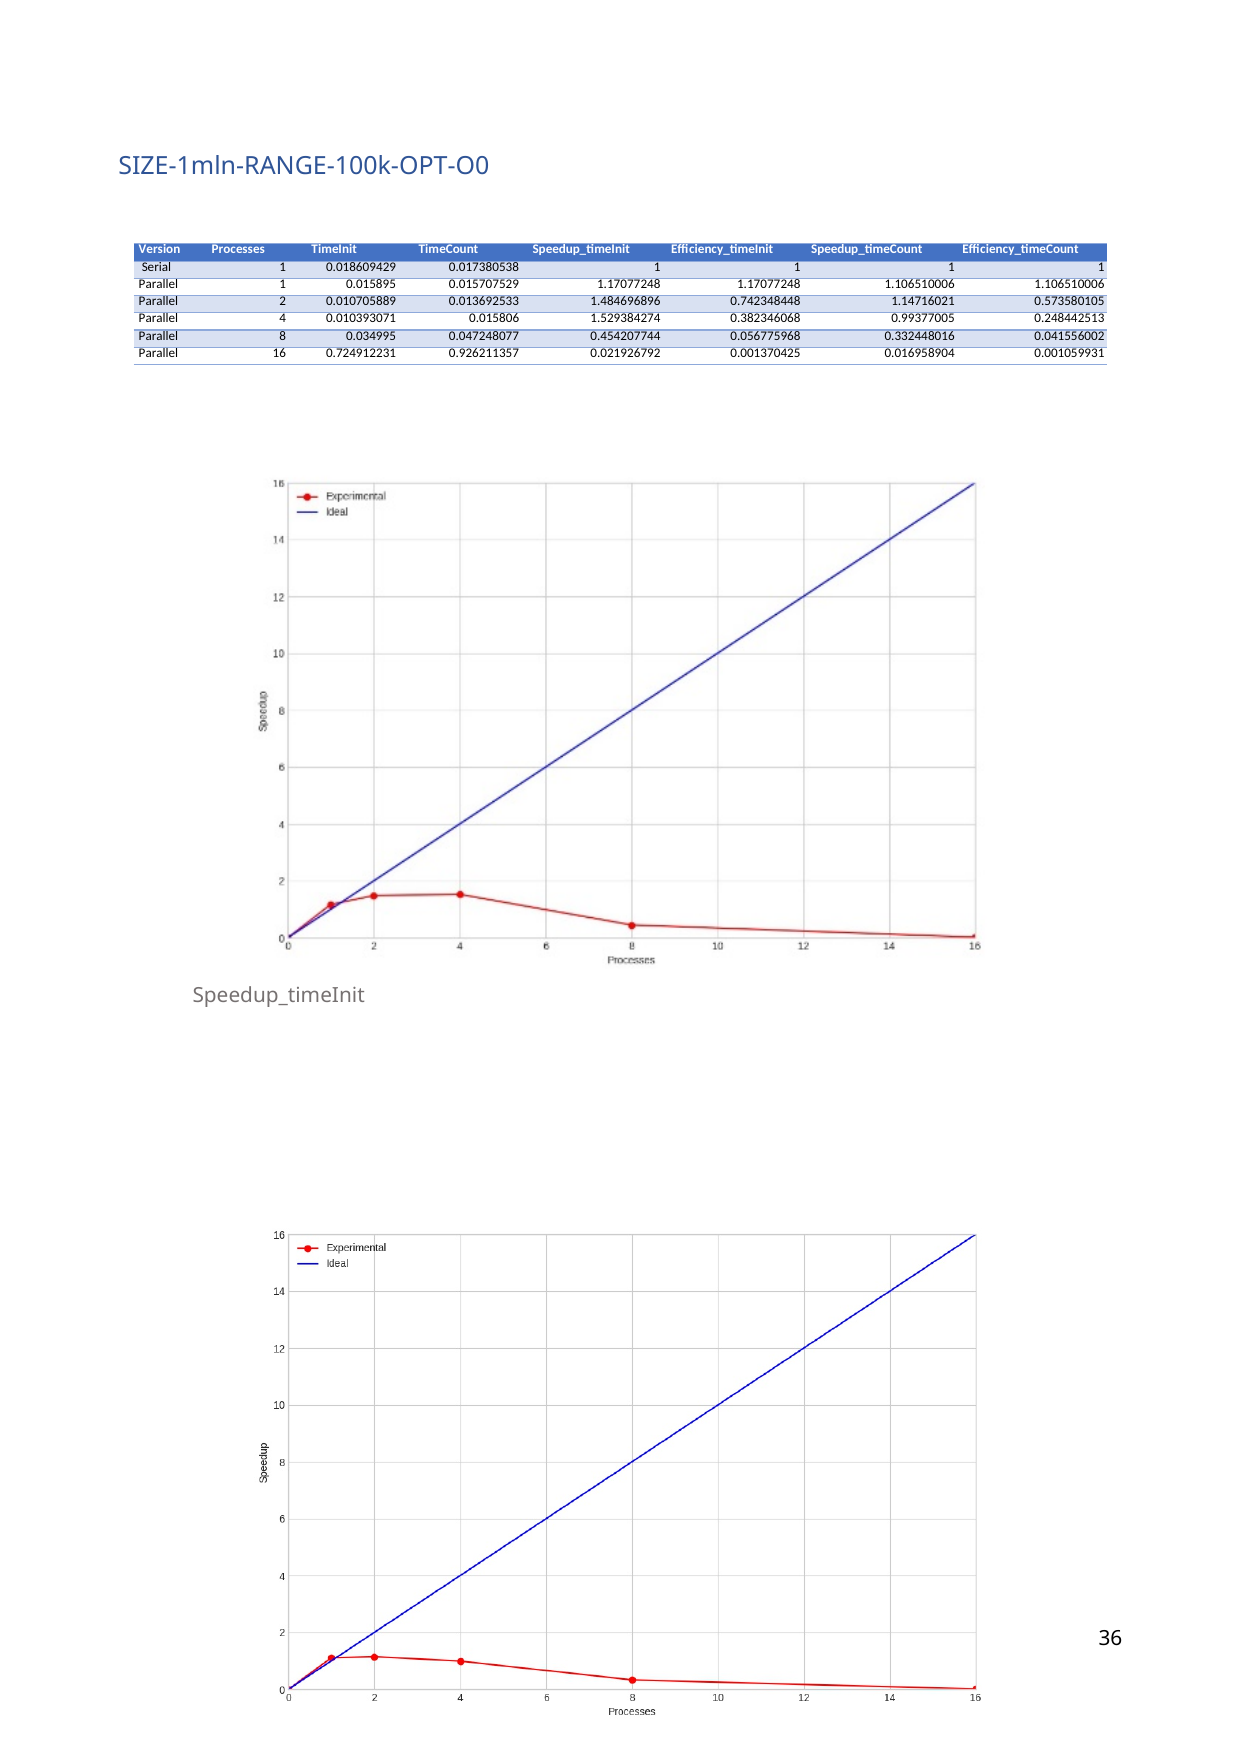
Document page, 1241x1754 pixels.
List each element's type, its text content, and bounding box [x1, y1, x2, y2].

picture [177, 1163, 1063, 1754]
subtitle SIZE-1mln-RANGE-100k-OPT-O0 [118, 148, 1122, 182]
picture [177, 412, 1063, 1003]
